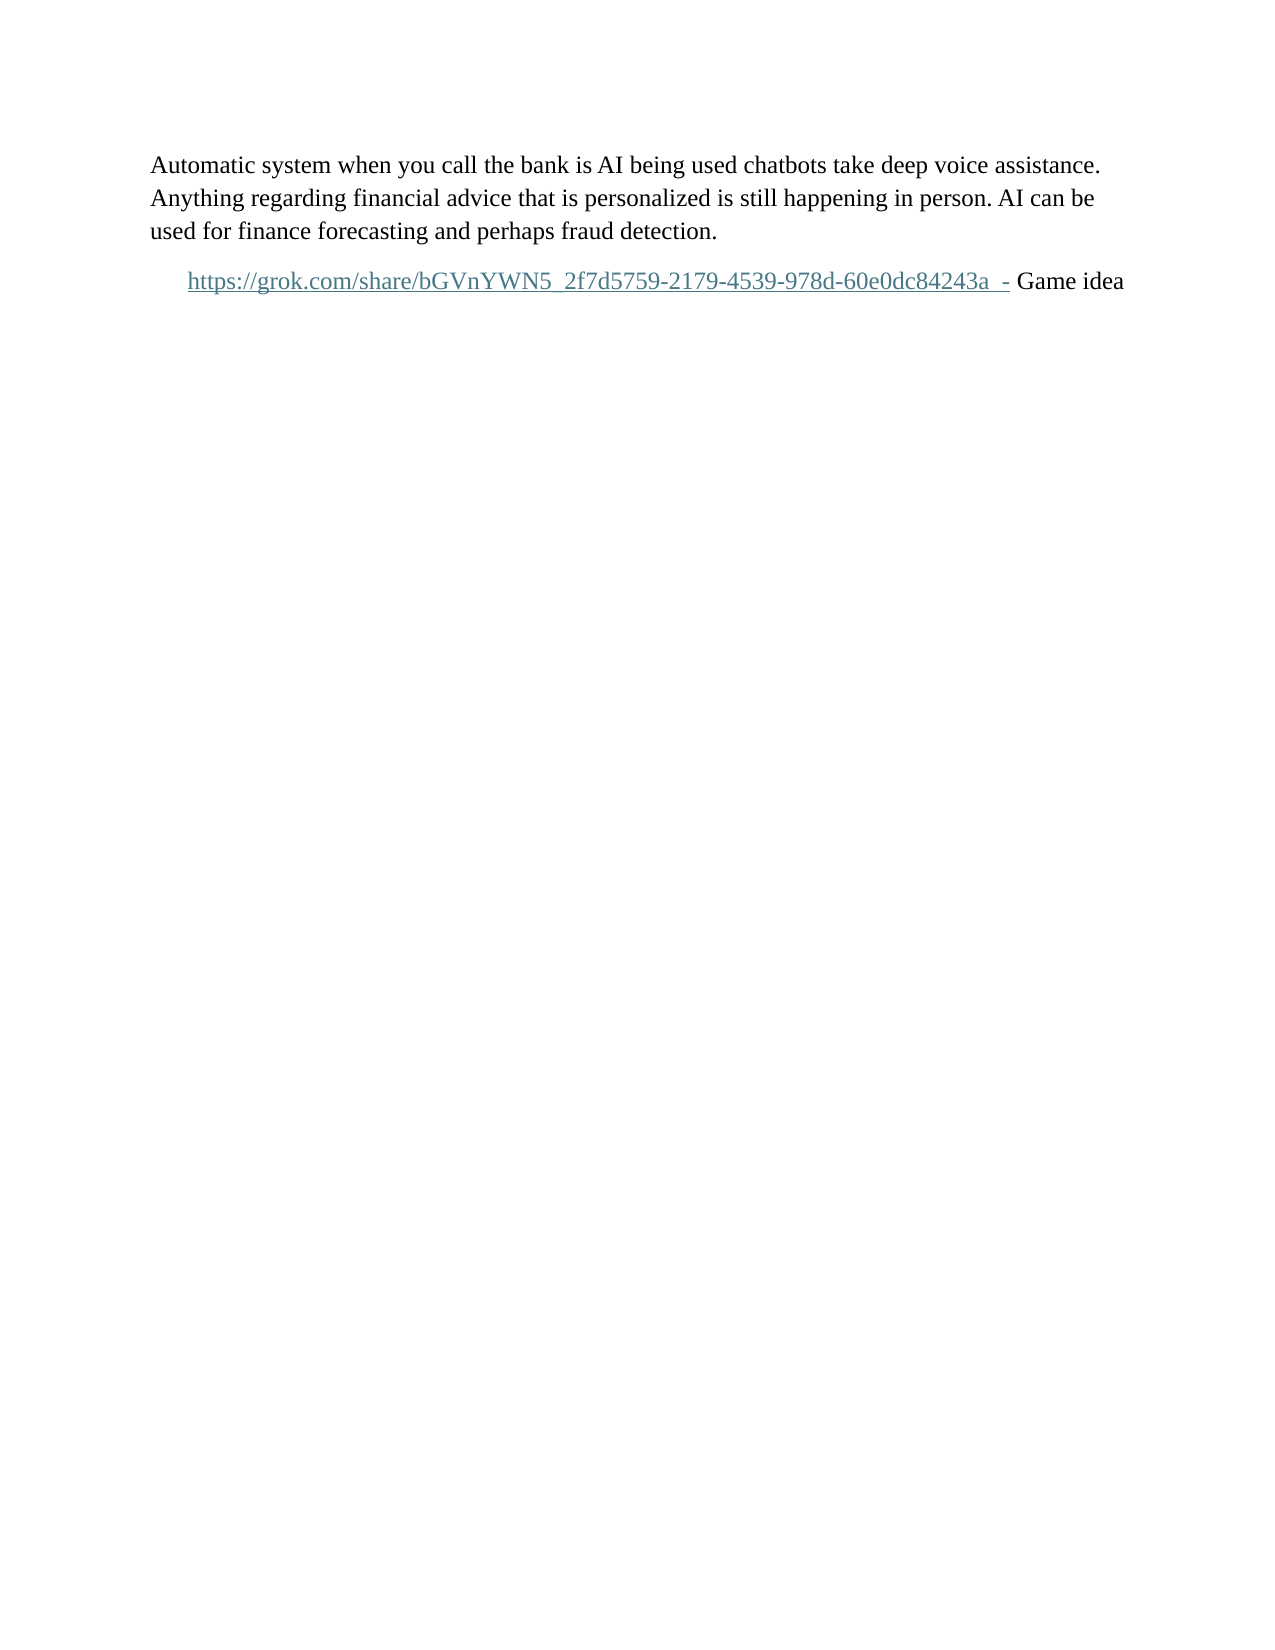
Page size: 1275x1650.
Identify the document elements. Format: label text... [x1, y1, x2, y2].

text Automatic system when you call the bank is AI being used chatbots take deep voice assistance. Anything regarding financial advice that is personalized is still happening in person. AI can be used for finance forecasting and perhaps fraud detection. [150, 150, 1125, 245]
text https://grok.com/share/bGVnYWN5_2f7d5759-2179-4539-978d-60e0dc84243a - Game idea [187, 266, 1125, 294]
